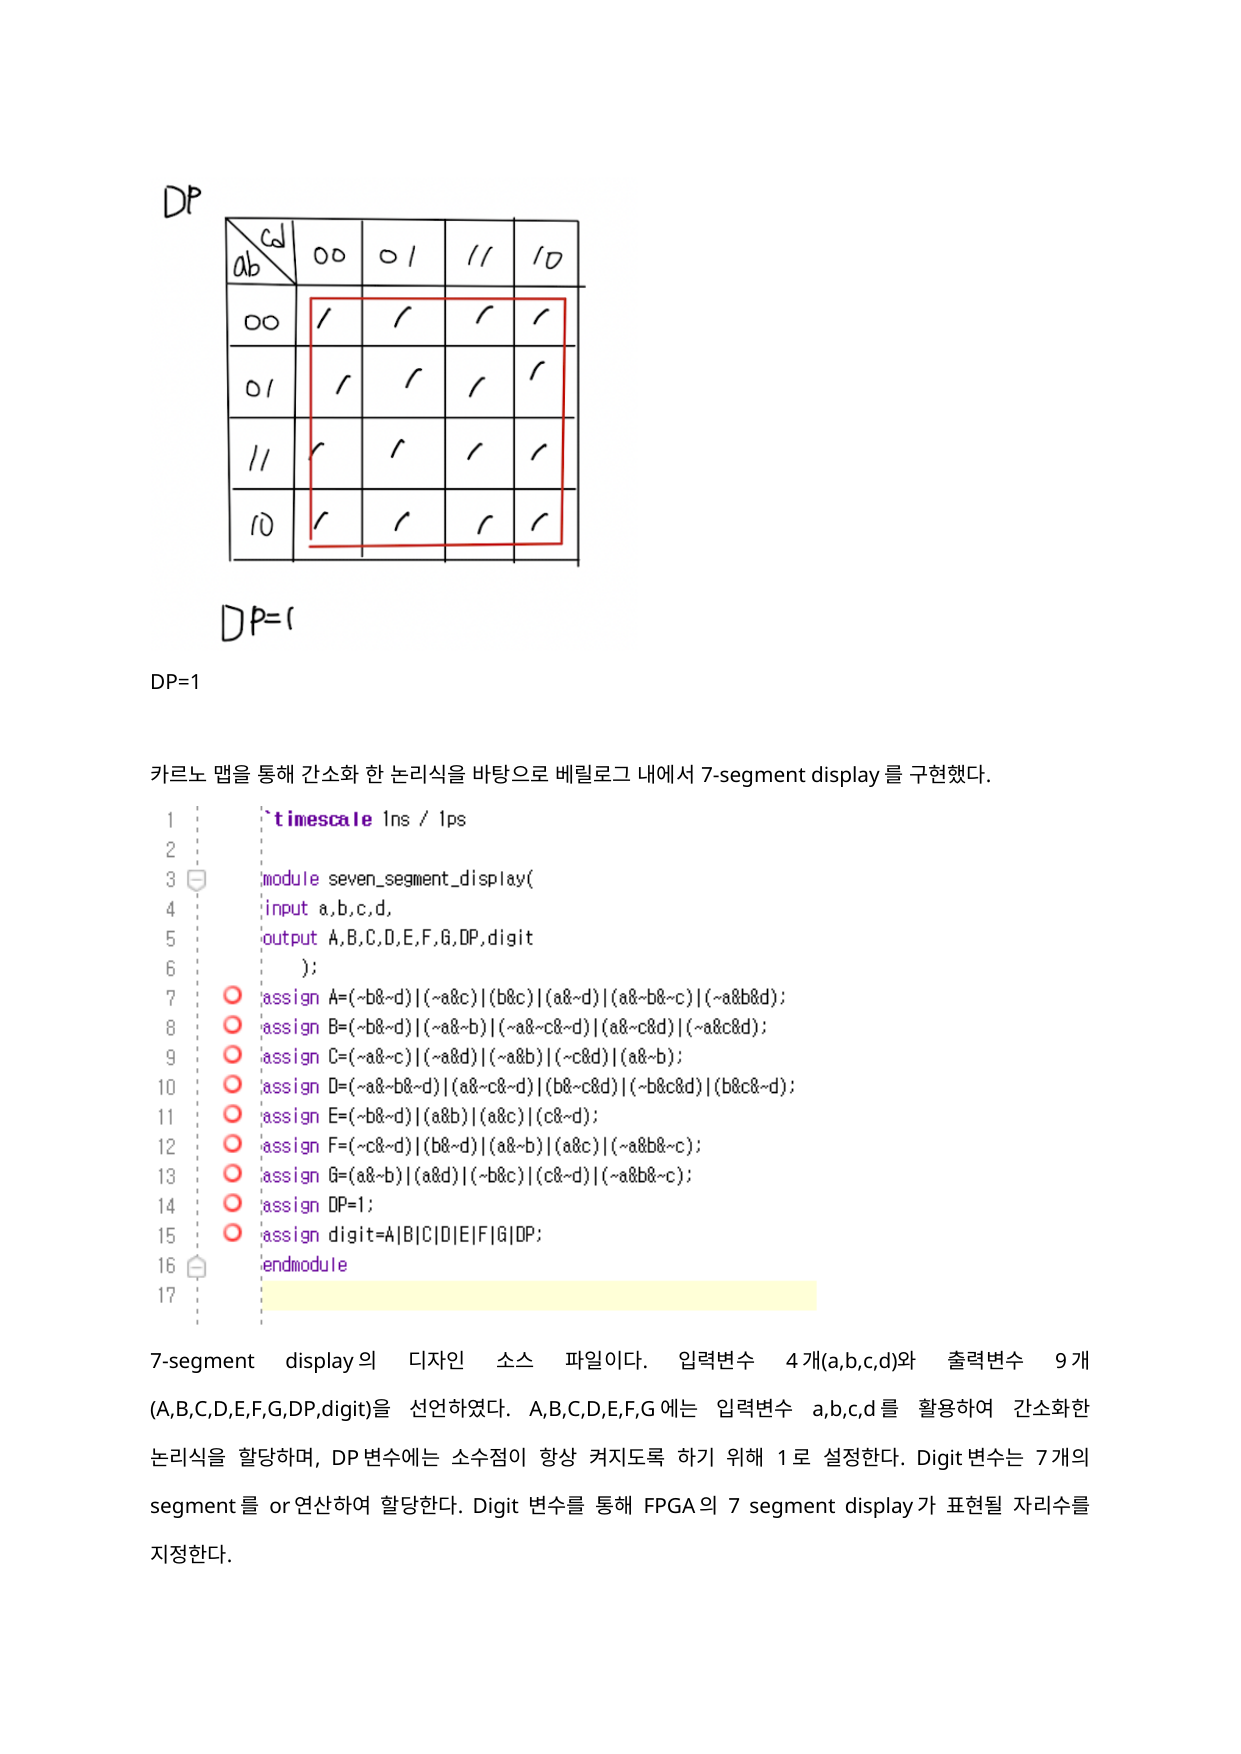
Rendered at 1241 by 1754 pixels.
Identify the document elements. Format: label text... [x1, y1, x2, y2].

text 7-segment display의 디자인 소스 파일이다. 입력변수 4개(a,b,c,d)와 출력변수 9개(A,B,C,D,E,F,G,DP,digit)을 선언하였다. A,B,C,D,E,F,G에는 입력변수 a,b,c,d를 활용하여 간소화한 논리식을 할당하며, DP변수에는 소수점이 항상 켜지도록 하기 위해 1로 설정한다. Digit변수는 7개의 segment를 or연산하여 할당한다. Digit 변수를 통해 FPGA의 7 segment display가 표현될 자리수를 지정한다. [150, 1344, 1090, 1568]
text 카르노 맵을 통해 간소화 한 논리식을 바탕으로 베릴로그 내에서 7-segment display를 구현했다. [150, 758, 1090, 788]
picture [150, 806, 817, 1328]
text DP=1 [150, 667, 1090, 696]
picture [150, 177, 638, 651]
